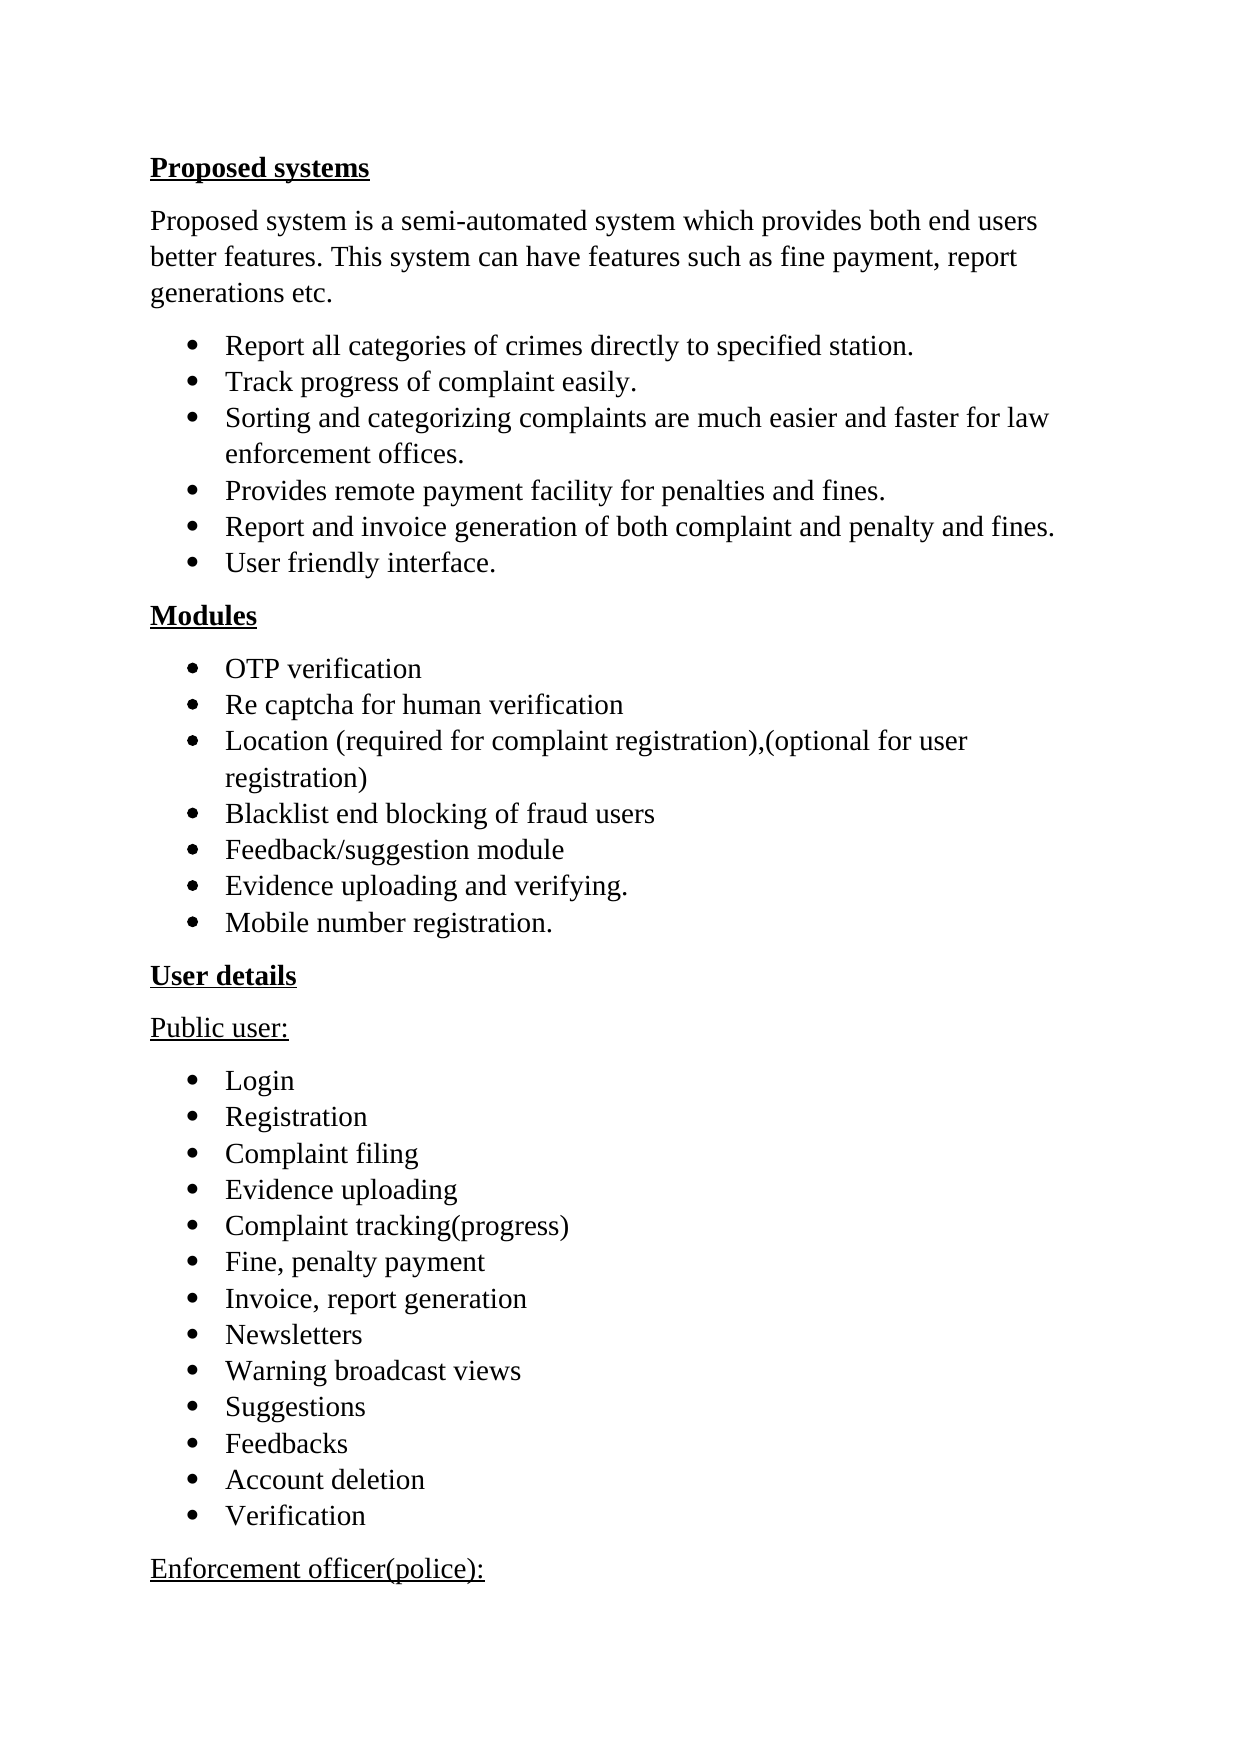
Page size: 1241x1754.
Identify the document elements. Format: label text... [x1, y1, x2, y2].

list OTP verification [187, 651, 1090, 685]
list Report all categories of crimes directly to specified station. [187, 328, 1090, 362]
list Feedback/suggestion module [187, 832, 1090, 866]
list Fine, penalty payment [187, 1244, 1090, 1278]
text Modules [150, 598, 1090, 632]
list Location (required for complaint registration),(optional for user registration) [187, 723, 1090, 793]
list Invoice, report generation [187, 1281, 1090, 1314]
text Proposed system is a semi-automated system which provides both end users better features. This system can have features such as fine payment, report generations etc. [150, 203, 1090, 309]
list Newsletters [187, 1317, 1090, 1351]
list Registration [187, 1099, 1090, 1133]
list Complaint tracking(progress) [187, 1208, 1090, 1242]
list Re captcha for human verification [187, 687, 1090, 721]
text User details [150, 958, 1090, 991]
list Account deletion [187, 1462, 1090, 1496]
list Verification [187, 1498, 1090, 1532]
list Evidence uploading [187, 1172, 1090, 1206]
text Public user: [150, 1010, 1090, 1044]
list Warning broadcast views [187, 1353, 1090, 1387]
list Report and invoice generation of both complaint and penalty and fines. [187, 509, 1090, 543]
list Mobile number registration. [187, 905, 1090, 938]
list Track progress of complaint easily. [187, 364, 1090, 398]
list Feedbacks [187, 1426, 1090, 1459]
list Login [187, 1063, 1090, 1097]
list User friendly interface. [187, 545, 1090, 579]
list Blacklist end blocking of fraud users [187, 796, 1090, 829]
list Provides remote payment facility for penalties and fines. [187, 473, 1090, 506]
list Evidence uploading and verifying. [187, 868, 1090, 902]
text Enforcement officer(police): [150, 1551, 1090, 1585]
list Complaint filing [187, 1136, 1090, 1169]
list Sorting and categorizing complaints are much easier and faster for law enforcement offices. [187, 400, 1090, 470]
list Suggestions [187, 1389, 1090, 1423]
text Proposed systems [150, 150, 1090, 183]
